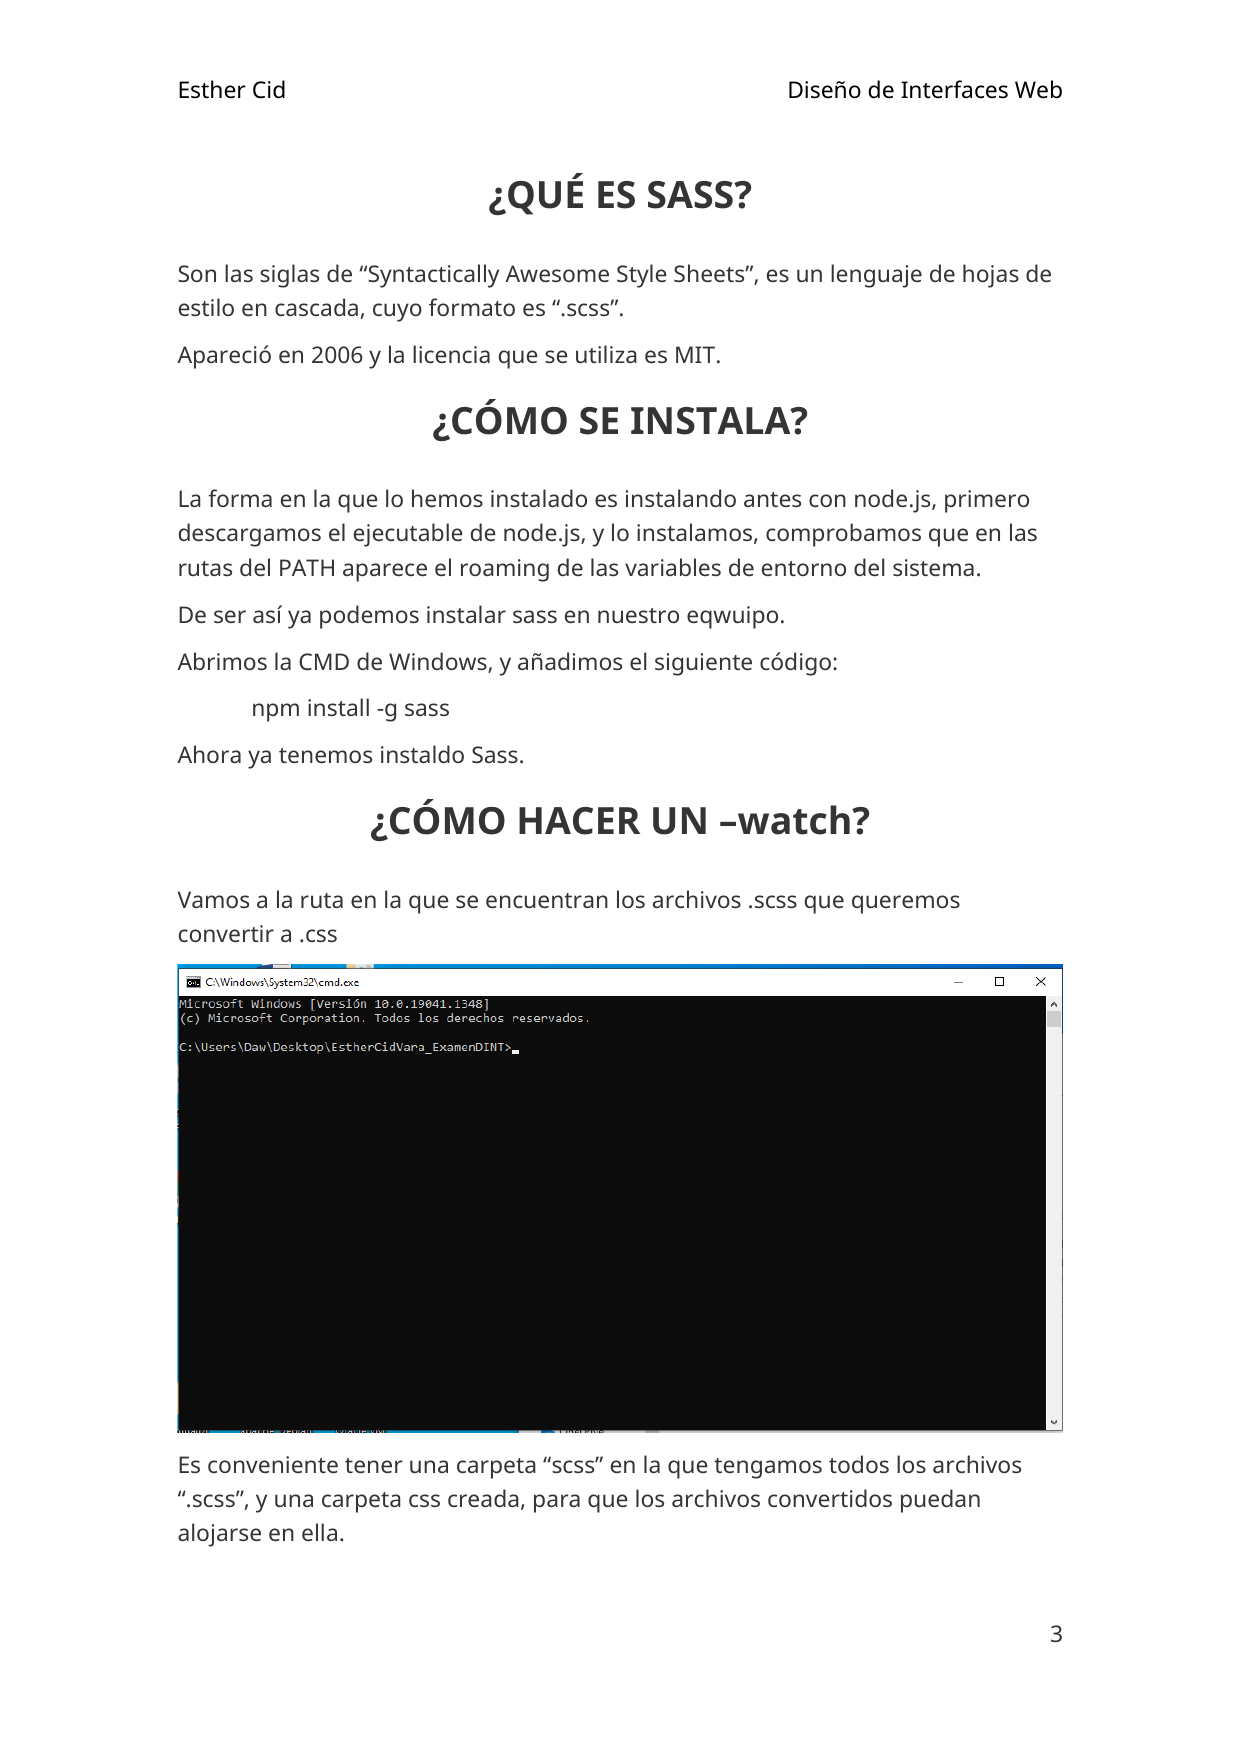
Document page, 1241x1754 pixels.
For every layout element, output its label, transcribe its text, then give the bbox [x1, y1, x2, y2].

subtitle ¿QUÉ ES SASS? [177, 168, 1063, 219]
subtitle ¿CÓMO HACER UN –watch? [177, 794, 1063, 846]
text Ahora ya tenemos instaldo Sass. [177, 739, 1063, 771]
picture [177, 964, 1063, 1433]
text Apareció en 2006 y la licencia que se utiliza es MIT. [177, 339, 1063, 370]
text Abrimos la CMD de Windows, y añadimos el siguiente código: [177, 646, 1063, 677]
text Son las siglas de “Syntactically Awesome Style Sheets”, es un lenguaje de hojas de estilo en cascada, cuyo formato es “.scss”. [177, 257, 1063, 323]
subtitle ¿CÓMO SE INSTALA? [177, 394, 1063, 445]
text De ser así ya podemos instalar sass en nuestro eqwuipo. [177, 599, 1063, 630]
text Vamos a la ruta en la que se encuentran los archivos .scss que queremos convertir a .css [177, 883, 1063, 949]
text npm install -g sass [177, 692, 1063, 724]
text La forma en la que lo hemos instalado es instalando antes con node.js, primero descargamos el ejecutable de node.js, y lo instalamos, comprobamos que en las rutas del PATH aparece el roaming de las variables de entorno del sistema. [177, 483, 1063, 583]
text Es conveniente tener una carpeta “scss” en la que tengamos todos los archivos “.scss”, y una carpeta css creada, para que los archivos convertidos puedan alojarse en ella. [177, 1448, 1063, 1548]
